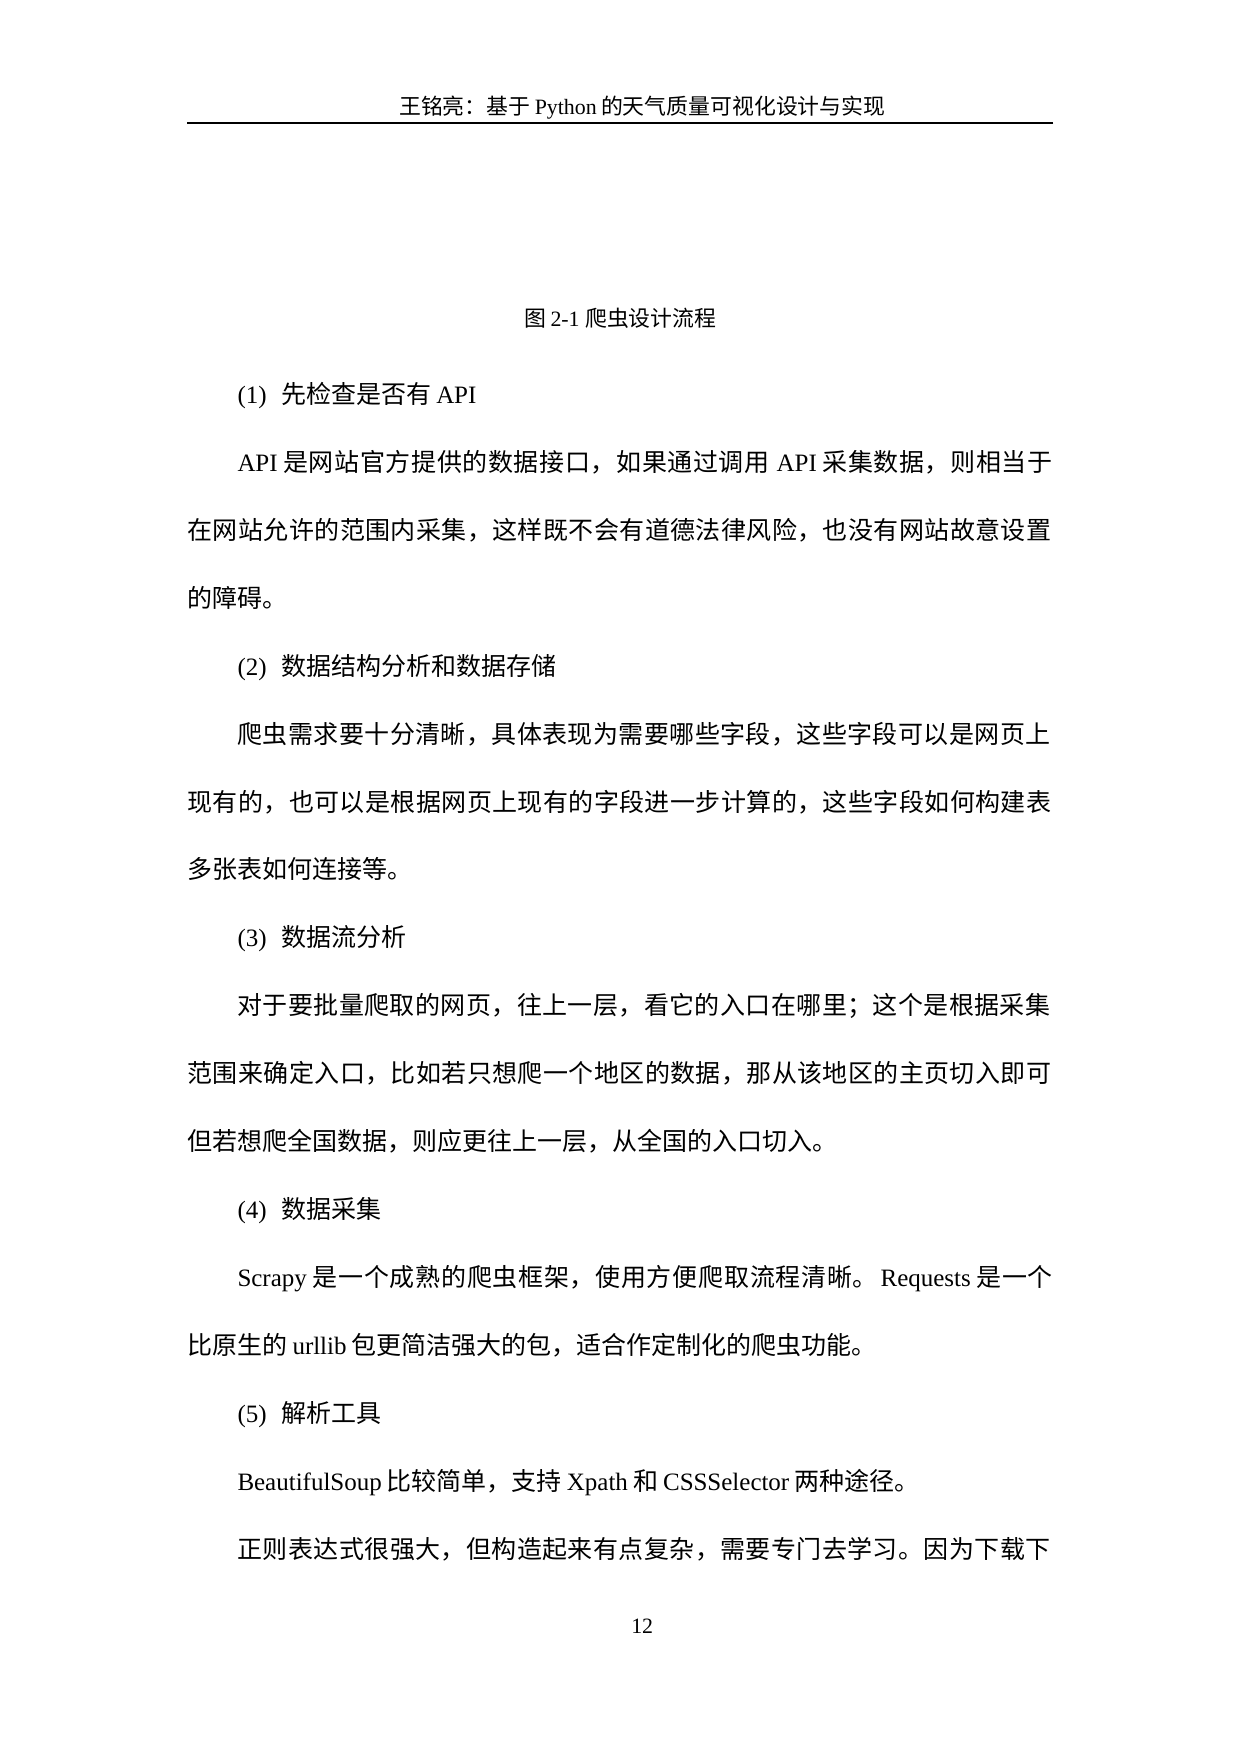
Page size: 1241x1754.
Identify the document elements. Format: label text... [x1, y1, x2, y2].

list 数据结构分析和数据存储 [237, 630, 1053, 698]
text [187, 1513, 1053, 1581]
text BeautifulSoup比较简单，支持Xpath和CSSSelector两种途径。 [187, 1445, 1053, 1513]
text API是网站官方提供的数据接口，如果通过调用API采集数据，则相当于在网站允许的范围内采集，这样既不会有道德法律风险，也没有网站故意设置的障碍。 [187, 427, 1053, 630]
text 对于要批量爬取的网页，往上一层，看它的入口在哪里；这个是根据采集范围来确定入口，比如若只想爬一个地区的数据，那从该地区的主页切入即可；但若想爬全国数据，则应更往上一层，从全国的入口切入。 [187, 970, 1053, 1174]
list 解析工具 [237, 1377, 1053, 1445]
list 数据流分析 [237, 902, 1053, 970]
text 图2-1 爬虫设计流程 [187, 300, 1053, 334]
list 先检查是否有API [237, 359, 1053, 427]
text Scrapy是一个成熟的爬虫框架，使用方便爬取流程清晰。Requests是一个比原生的urllib包更简洁强大的包，适合作定制化的爬虫功能。 [187, 1242, 1053, 1377]
text 爬虫需求要十分清晰，具体表现为需要哪些字段，这些字段可以是网页上现有的，也可以是根据网页上现有的字段进一步计算的，这些字段如何构建表，多张表如何连接等。 [187, 698, 1053, 902]
list 数据采集 [237, 1174, 1053, 1242]
